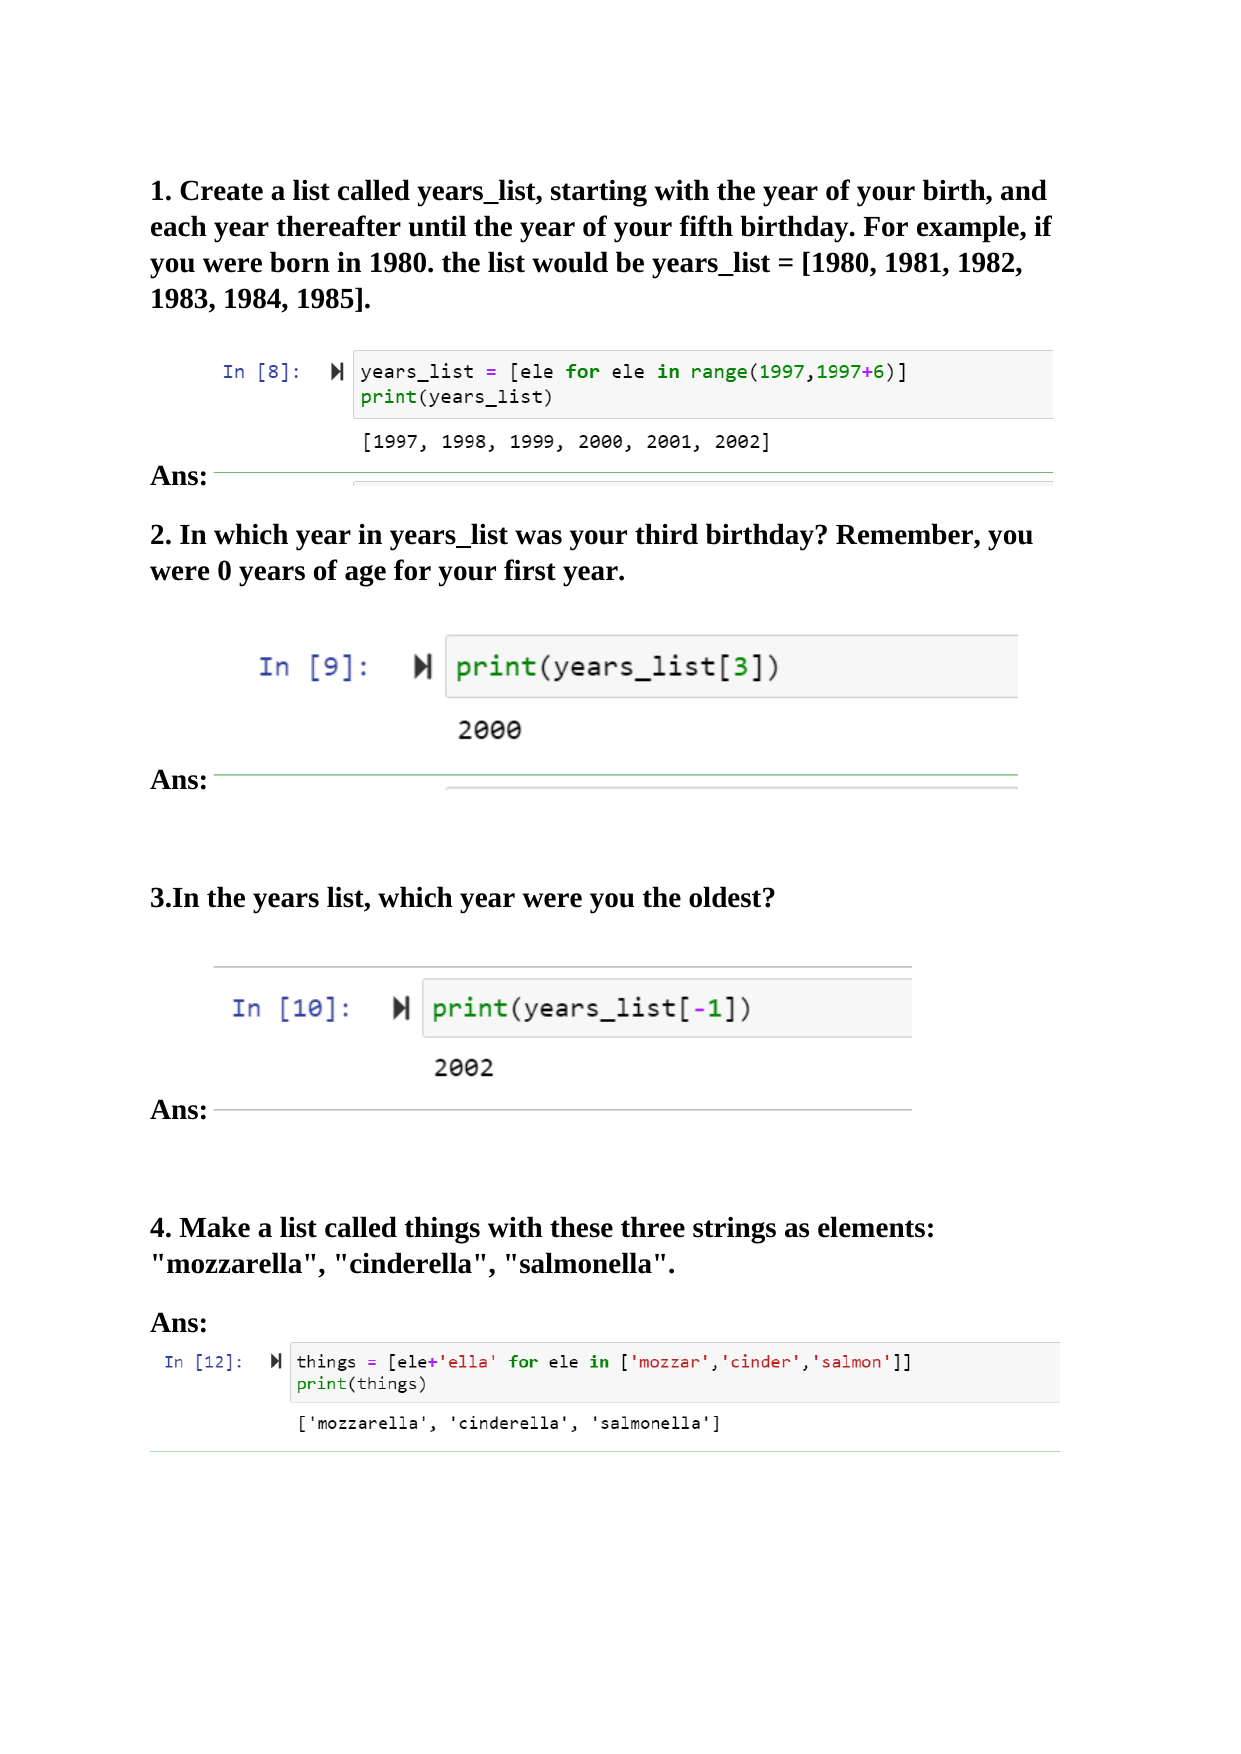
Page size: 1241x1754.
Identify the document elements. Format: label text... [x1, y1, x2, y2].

text 1. Create a list called years_list, starting with the year of your birth, and each year thereafter until the year of your fifth birthday. For example, if you were born in 1980. the list would be years_list = [1980, 1981, 1982, 1983, 1984, 1985]. [150, 173, 1090, 315]
text 4. Make a list called things with these three strings as elements: "mozzarella", "cinderella", "salmonella". [150, 1210, 1090, 1280]
picture [213, 340, 1053, 486]
picture [213, 939, 912, 1120]
text 3.In the years list, which year were you the oldest? [150, 880, 1090, 914]
text 2. In which year in years_list was your third birthday? Remember, you were 0 years of age for your first year. [150, 517, 1090, 587]
picture [150, 1341, 1061, 1453]
picture [213, 612, 1018, 790]
